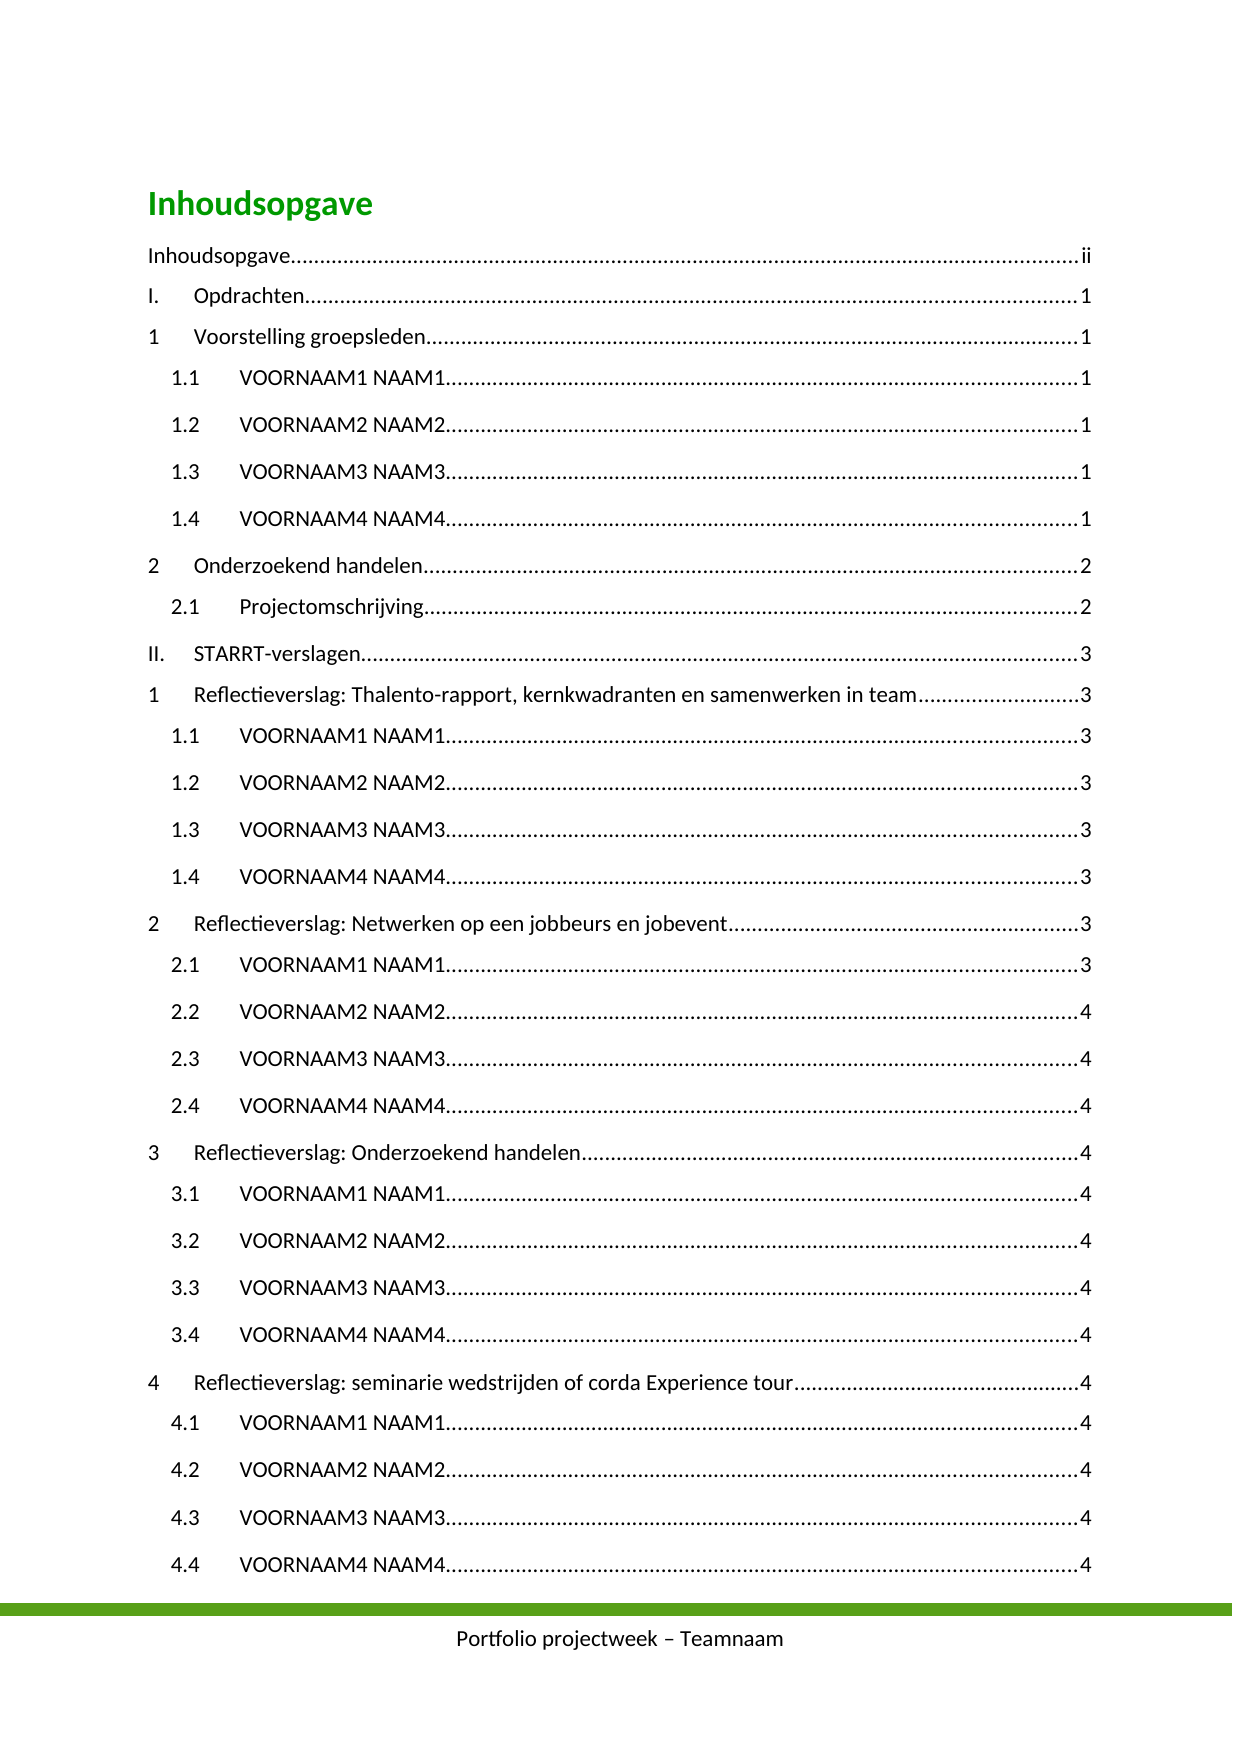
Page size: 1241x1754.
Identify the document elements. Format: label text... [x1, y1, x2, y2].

text 2 Reflectieverslag: Netwerken op een jobbeurs en jobevent 3 [148, 909, 1093, 937]
text 4.3 VOORNAAM3 NAAM3 4 [171, 1503, 1093, 1531]
text 1.4 VOORNAAM4 NAAM4 1 [171, 504, 1093, 532]
text 2 Onderzoekend handelen 2 [148, 551, 1093, 579]
text 1 Voorstelling groepsleden 1 [148, 322, 1093, 350]
text 3.2 VOORNAAM2 NAAM2 4 [171, 1226, 1093, 1254]
text 1.1 VOORNAAM1 NAAM1 3 [171, 721, 1093, 749]
text 1 Reflectieverslag: Thalento-rapport, kernkwadranten en samenwerken in team 3 [148, 680, 1093, 708]
text 4.1 VOORNAAM1 NAAM1 4 [171, 1408, 1093, 1437]
text II. STARRT-verslagen 3 [148, 639, 1093, 667]
text 2.4 VOORNAAM4 NAAM4 4 [171, 1091, 1093, 1119]
text 1.1 VOORNAAM1 NAAM1 1 [171, 363, 1093, 391]
text I. Opdrachten 1 [148, 281, 1093, 309]
text 3 Reflectieverslag: Onderzoekend handelen 4 [148, 1138, 1093, 1167]
text Inhoudsopgave ii [148, 241, 1093, 269]
text 4.4 VOORNAAM4 NAAM4 4 [171, 1550, 1093, 1578]
text 3.1 VOORNAAM1 NAAM1 4 [171, 1179, 1093, 1207]
text Inhoudsopgave [148, 181, 1093, 224]
text 1.3 VOORNAAM3 NAAM3 3 [171, 815, 1093, 843]
text 2.2 VOORNAAM2 NAAM2 4 [171, 997, 1093, 1025]
text 1.4 VOORNAAM4 NAAM4 3 [171, 862, 1093, 890]
text 1.2 VOORNAAM2 NAAM2 3 [171, 768, 1093, 796]
text 2.3 VOORNAAM3 NAAM3 4 [171, 1044, 1093, 1072]
text 4 Reflectieverslag: seminarie wedstrijden of corda Experience tour 4 [148, 1368, 1093, 1396]
text 1.3 VOORNAAM3 NAAM3 1 [171, 457, 1093, 485]
text 1.2 VOORNAAM2 NAAM2 1 [171, 410, 1093, 438]
text 2.1 Projectomschrijving 2 [171, 592, 1093, 620]
text 4.2 VOORNAAM2 NAAM2 4 [171, 1456, 1093, 1484]
text 3.4 VOORNAAM4 NAAM4 4 [171, 1321, 1093, 1349]
text 2.1 VOORNAAM1 NAAM1 3 [171, 950, 1093, 978]
text 3.3 VOORNAAM3 NAAM3 4 [171, 1273, 1093, 1302]
